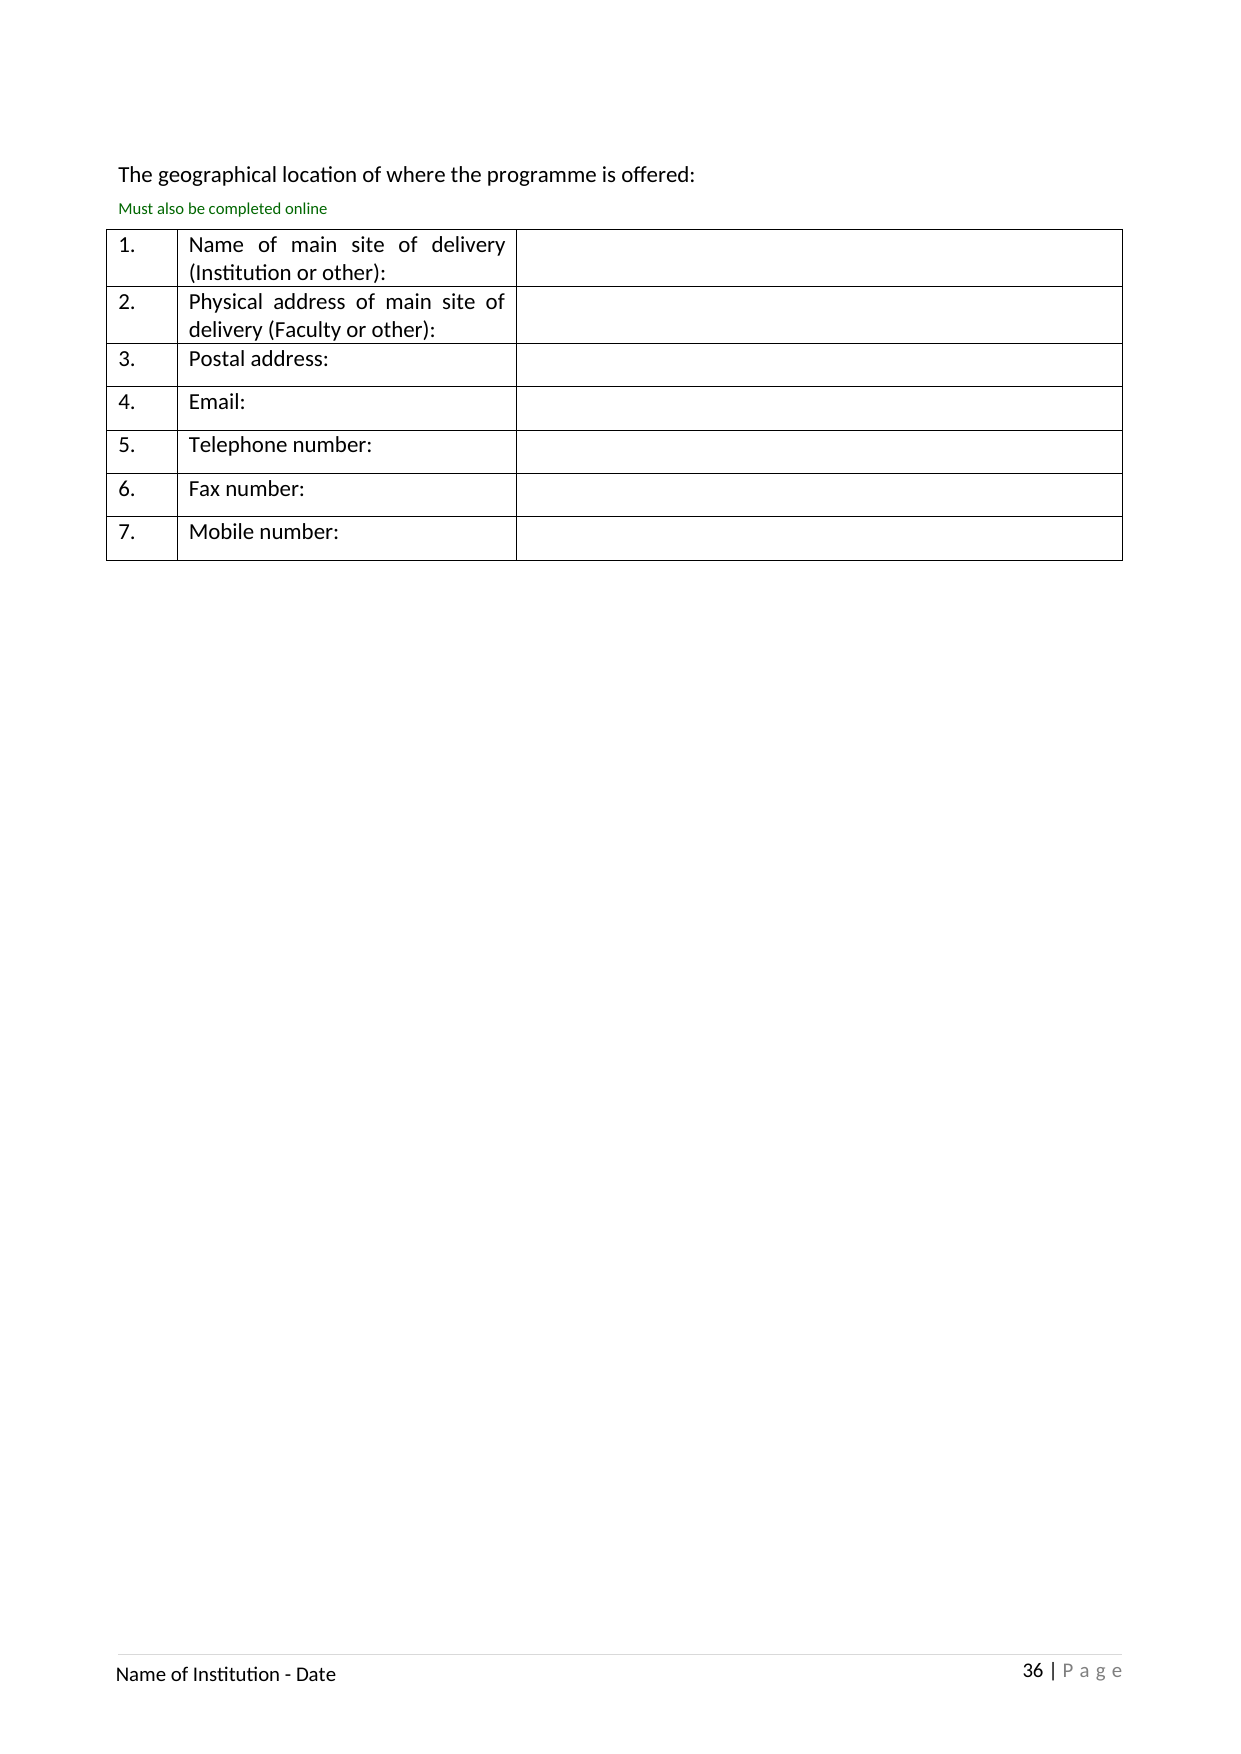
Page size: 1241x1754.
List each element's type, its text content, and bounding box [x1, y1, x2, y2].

table_cell [517, 344, 1122, 386]
table_cell Postal address: [178, 344, 516, 386]
table_cell [107, 344, 177, 386]
table_cell [517, 474, 1122, 516]
table_cell Mobile number: [178, 517, 516, 559]
table_cell [517, 431, 1122, 473]
table_cell [517, 517, 1122, 559]
table_cell [107, 474, 177, 516]
table_cell Telephone number: [178, 431, 516, 473]
table_cell [107, 387, 177, 429]
table_cell [107, 517, 177, 559]
table_cell Email: [178, 387, 516, 429]
text The geographical location of where the programme is offered: Must also be completed online [118, 118, 1122, 218]
table_header [517, 230, 1122, 286]
table_header Name of main site of delivery (Institution or other): [178, 230, 516, 286]
table_cell [107, 431, 177, 473]
table_header [107, 230, 177, 286]
table_cell Fax number: [178, 474, 516, 516]
table_cell [107, 287, 177, 343]
table_cell [517, 387, 1122, 429]
table_cell Physical address of main site of delivery (Faculty or other): [178, 287, 516, 343]
table_cell [517, 287, 1122, 343]
